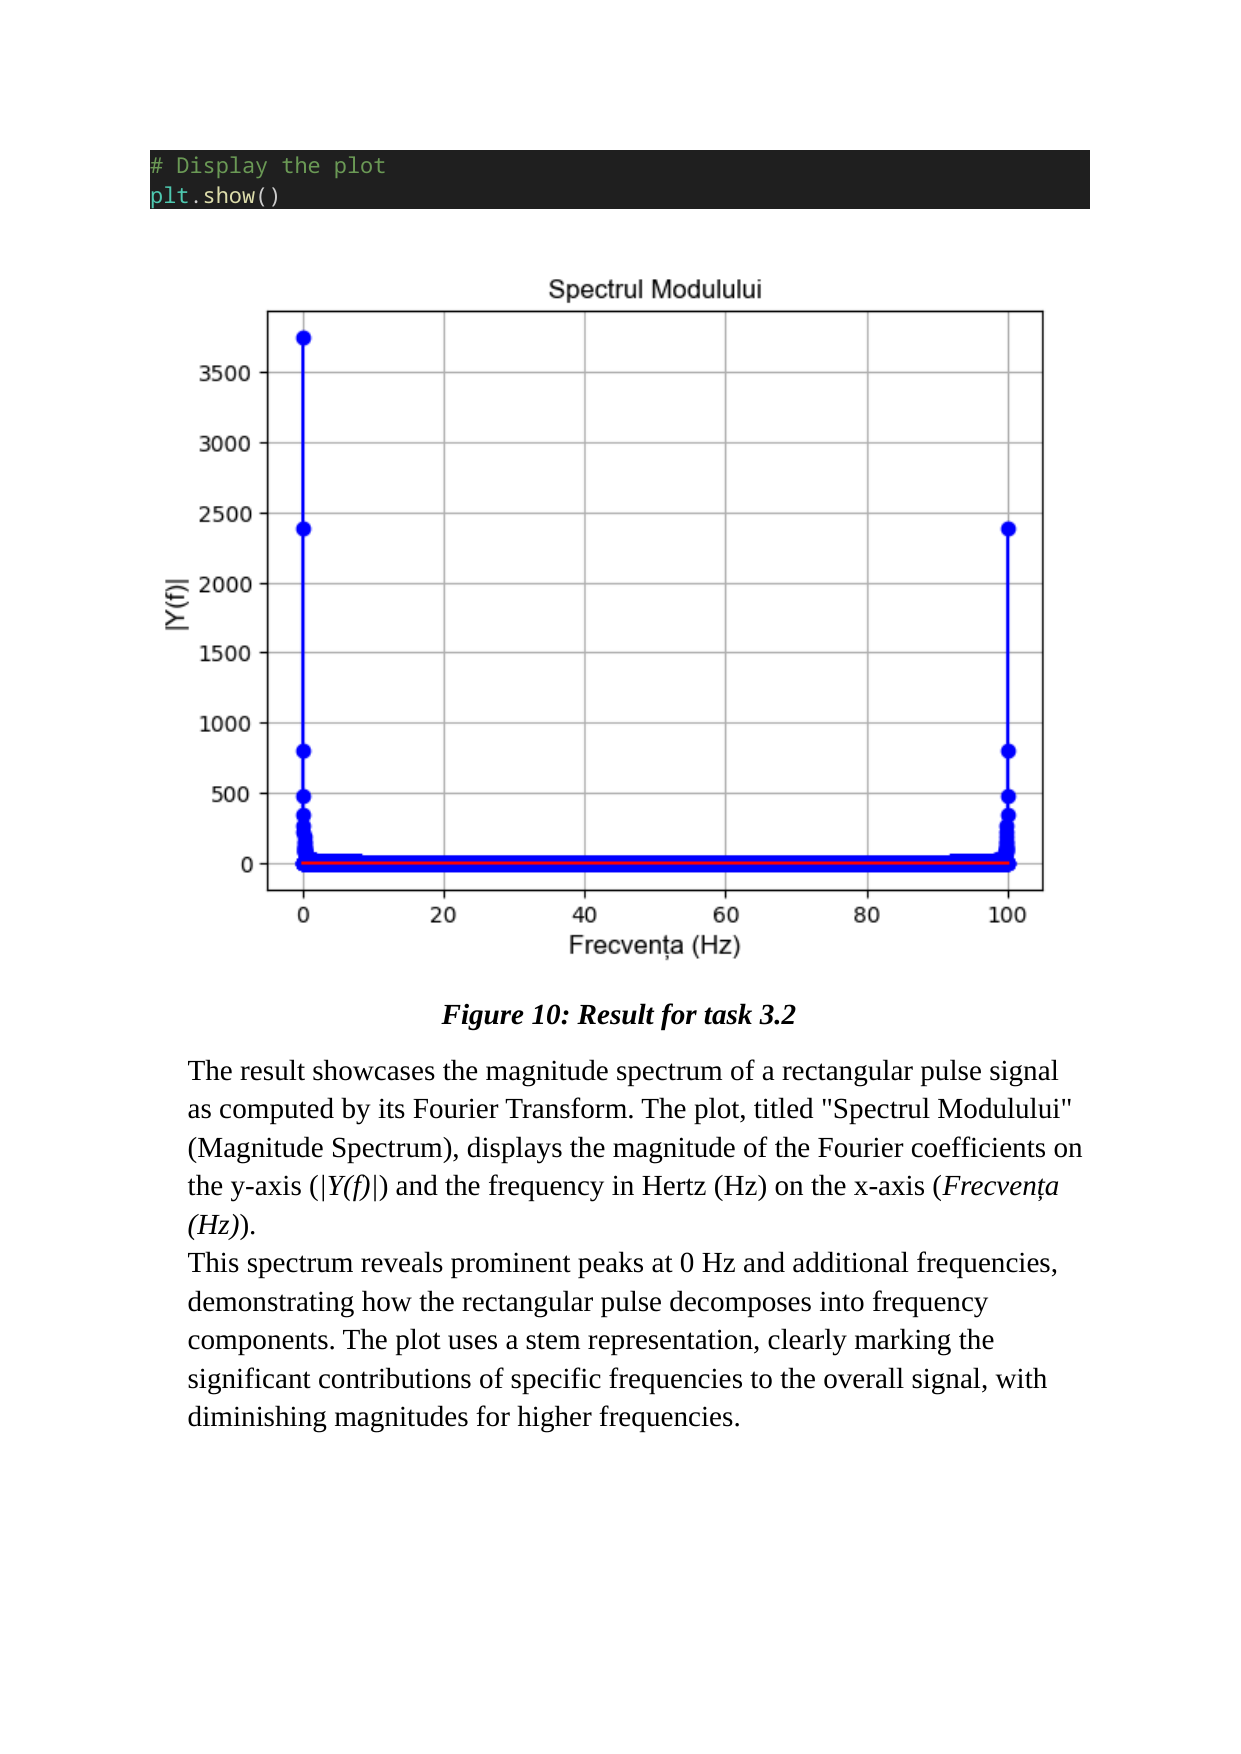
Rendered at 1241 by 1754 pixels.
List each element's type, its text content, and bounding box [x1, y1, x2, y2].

text Figure 10: Result for task 3.2 [150, 997, 1090, 1031]
text plt.show() [150, 180, 1090, 209]
picture [150, 264, 1058, 976]
list This spectrum reveals prominent peaks at 0 Hz and additional frequencies, demonstrating how the rectangular pulse decomposes into frequency components. The plot uses a stem representation, clearly marking the significant contributions of specific frequencies to the overall signal, with diminishing magnitudes for higher frequencies. [187, 1245, 1090, 1433]
text # Display the plot [150, 150, 1090, 180]
list The result showcases the magnitude spectrum of a rectangular pulse signal as computed by its Fourier Transform. The plot, titled "Spectrul Modulului" (Magnitude Spectrum), displays the magnitude of the Fourier coefficients on the y-axis (|Y(f)|) and the frequency in Hertz (Hz) on the x-axis (Frecvența (Hz)). [187, 1053, 1090, 1240]
